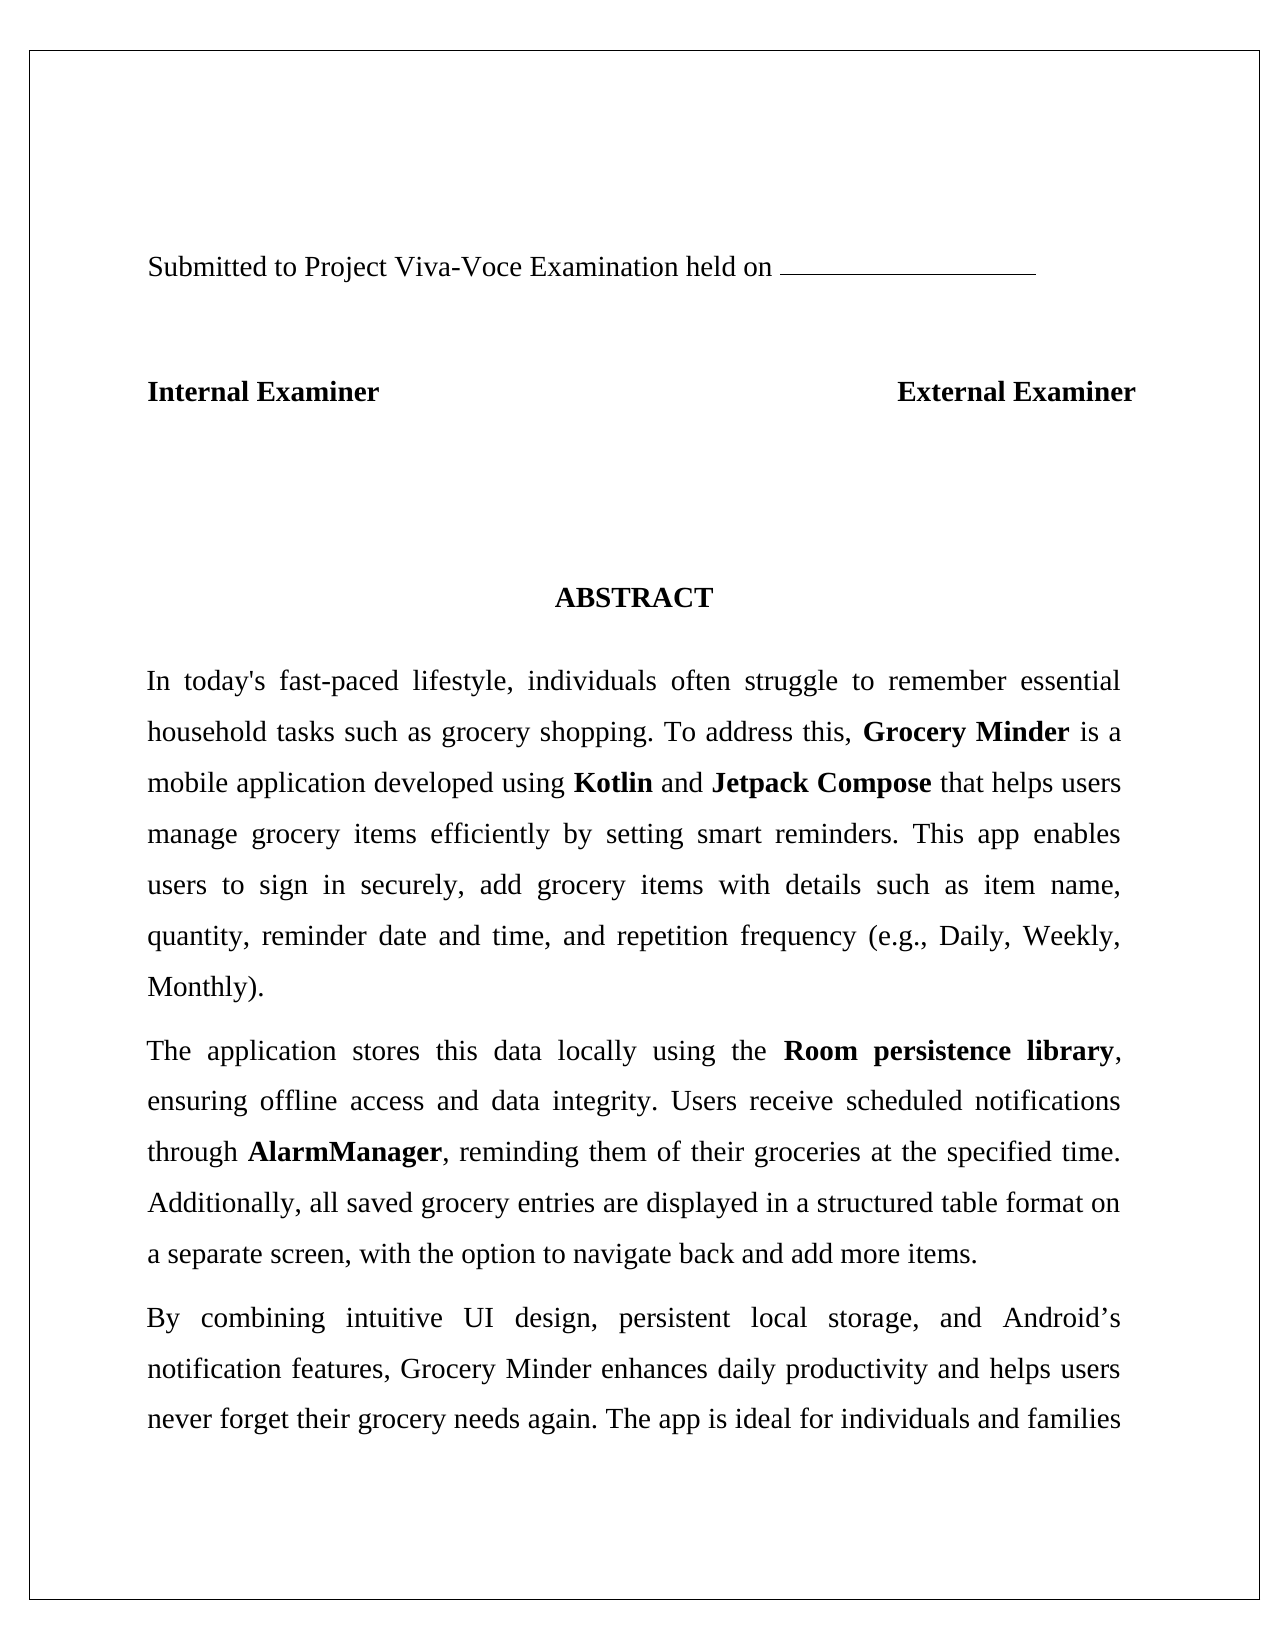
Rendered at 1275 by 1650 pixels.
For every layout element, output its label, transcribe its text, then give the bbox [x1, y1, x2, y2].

text The application stores this data locally using the Room persistence library, ensuring offline access and data integrity. Users receive scheduled notifications through AlarmManager, reminding them of their groceries at the specified time. Additionally, all saved grocery entries are displayed in a structured table format on a separate screen, with the option to navigate back and add more items. [146, 1033, 1122, 1270]
text Submitted to Project Viva-Voce Examination held on [147, 249, 1122, 282]
subtitle ABSTRACT [146, 581, 1122, 614]
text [146, 1300, 1122, 1435]
text In today's fast-paced lifestyle, individuals often struggle to remember essential household tasks such as grocery shopping. To address this, Grocery Minder is a mobile application developed using Kotlin and Jetpack Compose that helps users manage grocery items efficiently by setting smart reminders. This app enables users to sign in securely, add grocery items with details such as item name, quantity, reminder date and time, and repetition frequency (e.g., Daily, Weekly, Monthly). [146, 663, 1122, 1003]
text Internal Examiner External Examiner [147, 374, 1151, 408]
